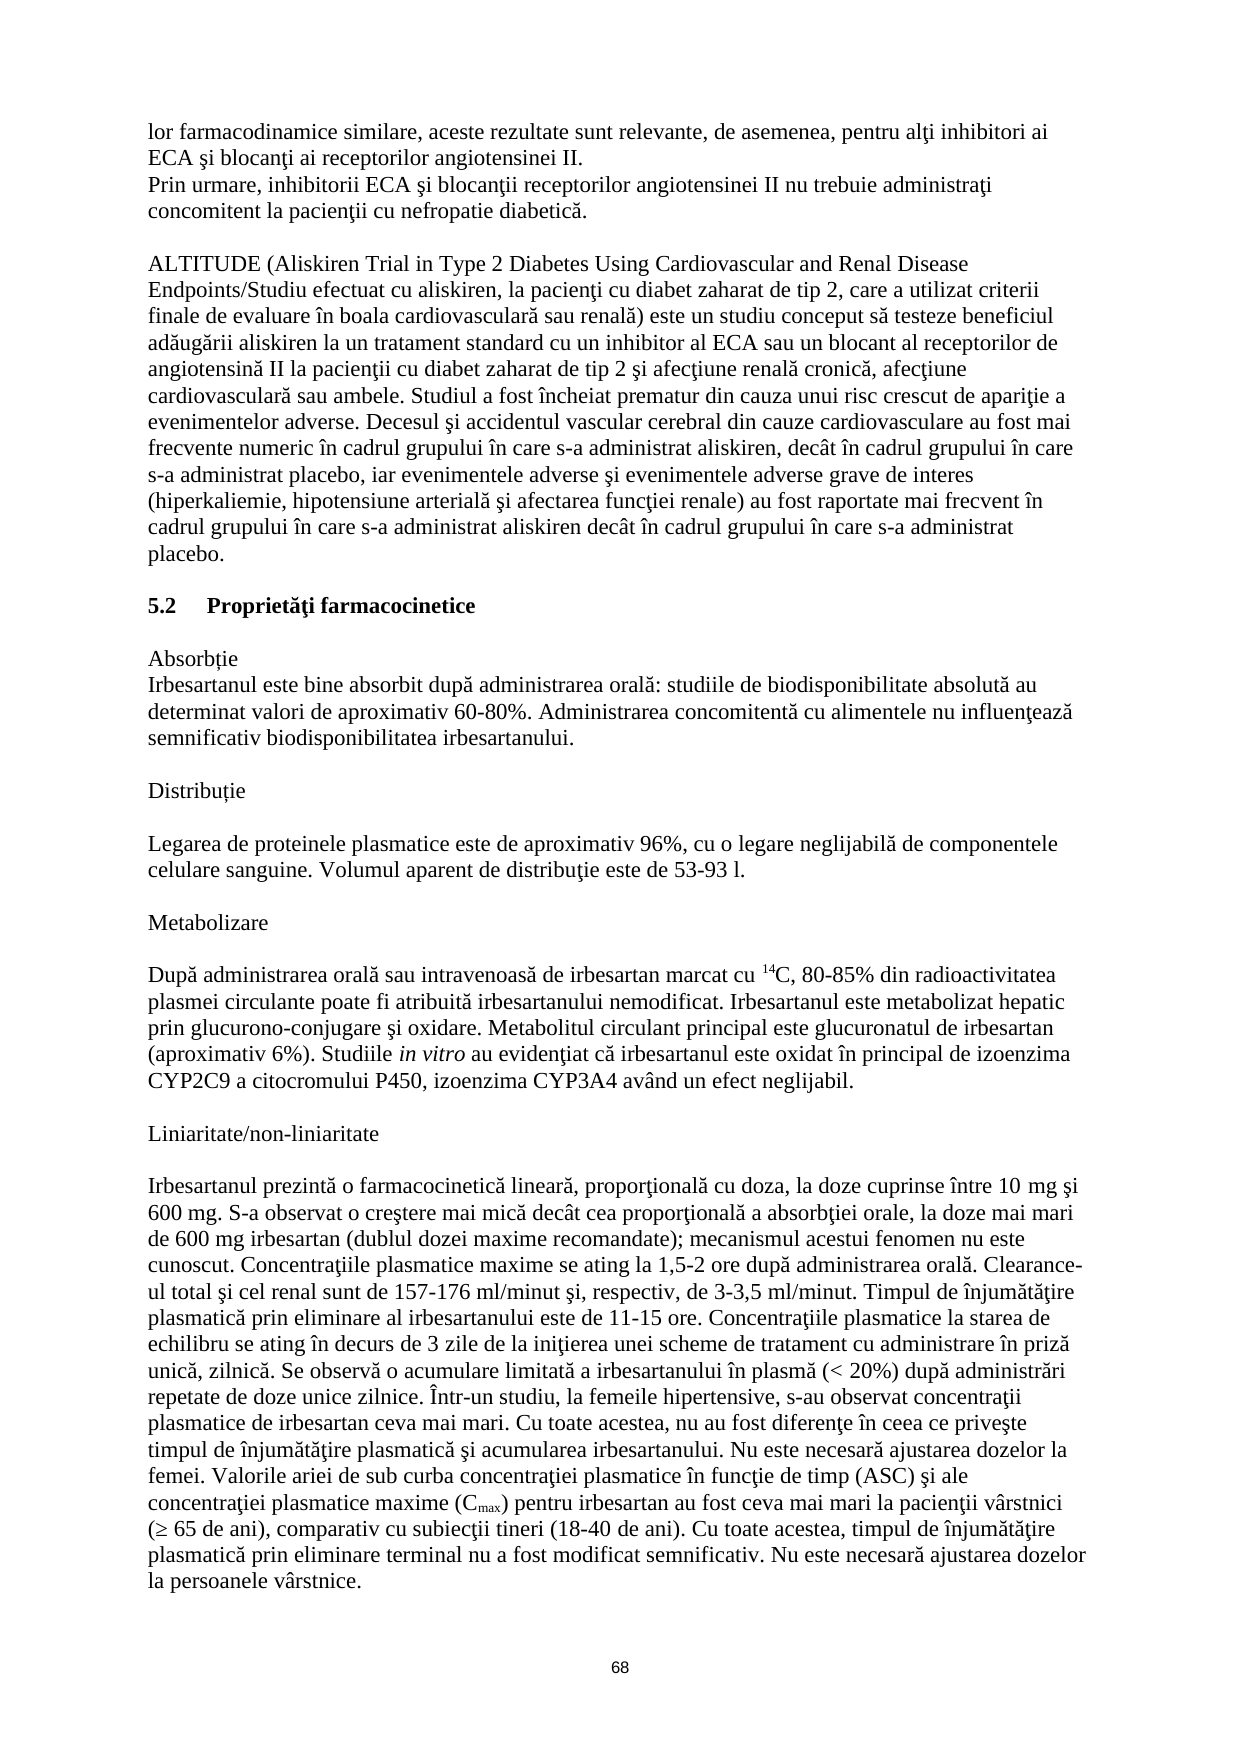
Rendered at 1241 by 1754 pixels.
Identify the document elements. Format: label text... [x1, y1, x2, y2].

text După administrarea orală sau intravenoasă de irbesartan marcat cu , 80-85% din radioactivitatea plasmei circulante poate fi atribuită irbesartanului nemodificat. Irbesartanul este metabolizat hepatic prin glucurono-conjugare şi oxidare. Metabolitul circulant principal este glucuronatul de irbesartan (aproximativ 6%). Studiile in vitro au evidenţiat că irbesartanul este oxidat în principal de izoenzima CYP2C9 a citocromului P450, izoenzima CYP3A4 având un efect neglijabil. [148, 961, 1093, 1093]
subtitle 5.2 Proprietăţi farmacocinetice [148, 592, 1093, 619]
text Metabolizare [148, 909, 1093, 935]
text Distribuție [148, 777, 1093, 803]
text Legarea de proteinele plasmatice este de aproximativ 96%, cu o legare neglijabilă de componentele celulare sanguine. Volumul aparent de distribuie este de 53-93 l. [148, 830, 1093, 882]
text Liniaritate/non-liniaritate [148, 1119, 1093, 1146]
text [148, 118, 1093, 171]
text Irbesartanul este bine absorbit după administrarea orală: studiile de biodisponibilitate absolută au determinat valori de aproximativ 60-80%. Administrarea concomitentă cu alimentele nu influenţează semnificativ biodisponibilitatea irbesartanului. [148, 672, 1093, 751]
text Absorbție [148, 645, 1093, 672]
text ALTITUDE (Aliskiren Trial in Type 2 Diabetes Using Cardiovascular and Renal Disease Endpoints/Studiu efectuat cu aliskiren, la pacienţi cu diabet zaharat de tip 2, care a utilizat criterii finale de evaluare în boala cardiovasculară sau renală) este un studiu conceput să testeze beneficiul adăugării aliskiren la un tratament standard cu un inhibitor al ECA sau un blocant al receptorilor de angiotensină II la pacienţii cu diabet zaharat de tip 2 şi afecţiune renală cronică, afecţiune cardiovasculară sau ambele. Studiul a fost încheiat prematur din cauza unui risc crescut de apariţie a evenimentelor adverse. Decesul şi accidentul vascular cerebral din cauze cardiovasculare au fost mai frecvente numeric în cadrul grupului în care s-a administrat aliskiren, decât în cadrul grupului în care s-a administrat placebo, iar evenimentele adverse şi evenimentele adverse grave de interes (hiperkaliemie, hipotensiune arterială şi afectarea funcţiei renale) au fost raportate mai frecvent în cadrul grupului în care s-a administrat aliskiren decât în cadrul grupului în care s-a administrat placebo. [148, 250, 1093, 566]
text Prin urmare, inhibitorii ECA şi blocanţii receptorilor angiotensinei II nu trebuie administraţi concomitent la pacienţii cu nefropatie diabetică. [148, 171, 1093, 223]
text Irbesartanul prezintă o farmacocinetică lineară, proporţională cu doza, la doze cuprinse între 10 mg şi 600 mg. S-a observat o creştere mai mică decât cea proporţională a absorbţiei orale, la doze mai mari de 600 mg irbesartan (dublul dozei maxime recomandate); mecanismul acestui fenomen nu este cunoscut. Concentraţiile plasmatice maxime se ating la 1,5-2 ore după administrarea orală. Clearance-ul total şi cel renal sunt de 157-176 ml/minut şi, respectiv, de 3-3,5 ml/minut. Timpul de înjumătăţire plasmatică prin eliminare al irbesartanului este de 11-15 ore. Concentraţiile plasmatice la starea de echilibru se ating în decurs de 3 zile de la iniţierea unei scheme de tratament cu administrare în priză unică, zilnică. Se observă o acumulare limitată a irbesartanului în plasmă (< 20%) după administrări repetate de doze unice zilnice. Într-un studiu, la femeile hipertensive, s-au observat concentraţii plasmatice de irbesartan ceva mai mari. Cu toate acestea, nu au fost diferenţe în ceea ce priveşte timpul de înjumătăţire plasmatică şi acumularea irbesartanului. Nu este necesară ajustarea dozelor la femei. Valorile ariei de sub curba concentraţiei plasmatice în funcţie de timp (ASC) şi ale concentraţiei plasmatice maxime (Cmax) pentru irbesartan au fost ceva mai mari la pacienţii vârstnici (≥ 65 de ani), comparativ cu subiecţii tineri (18-40 de ani). Cu toate acestea, timpul de înjumătăţire plasmatică prin eliminare terminal nu a fost modificat semnificativ. Nu este necesară ajustarea dozelor la persoanele vârstnice. [148, 1172, 1093, 1594]
